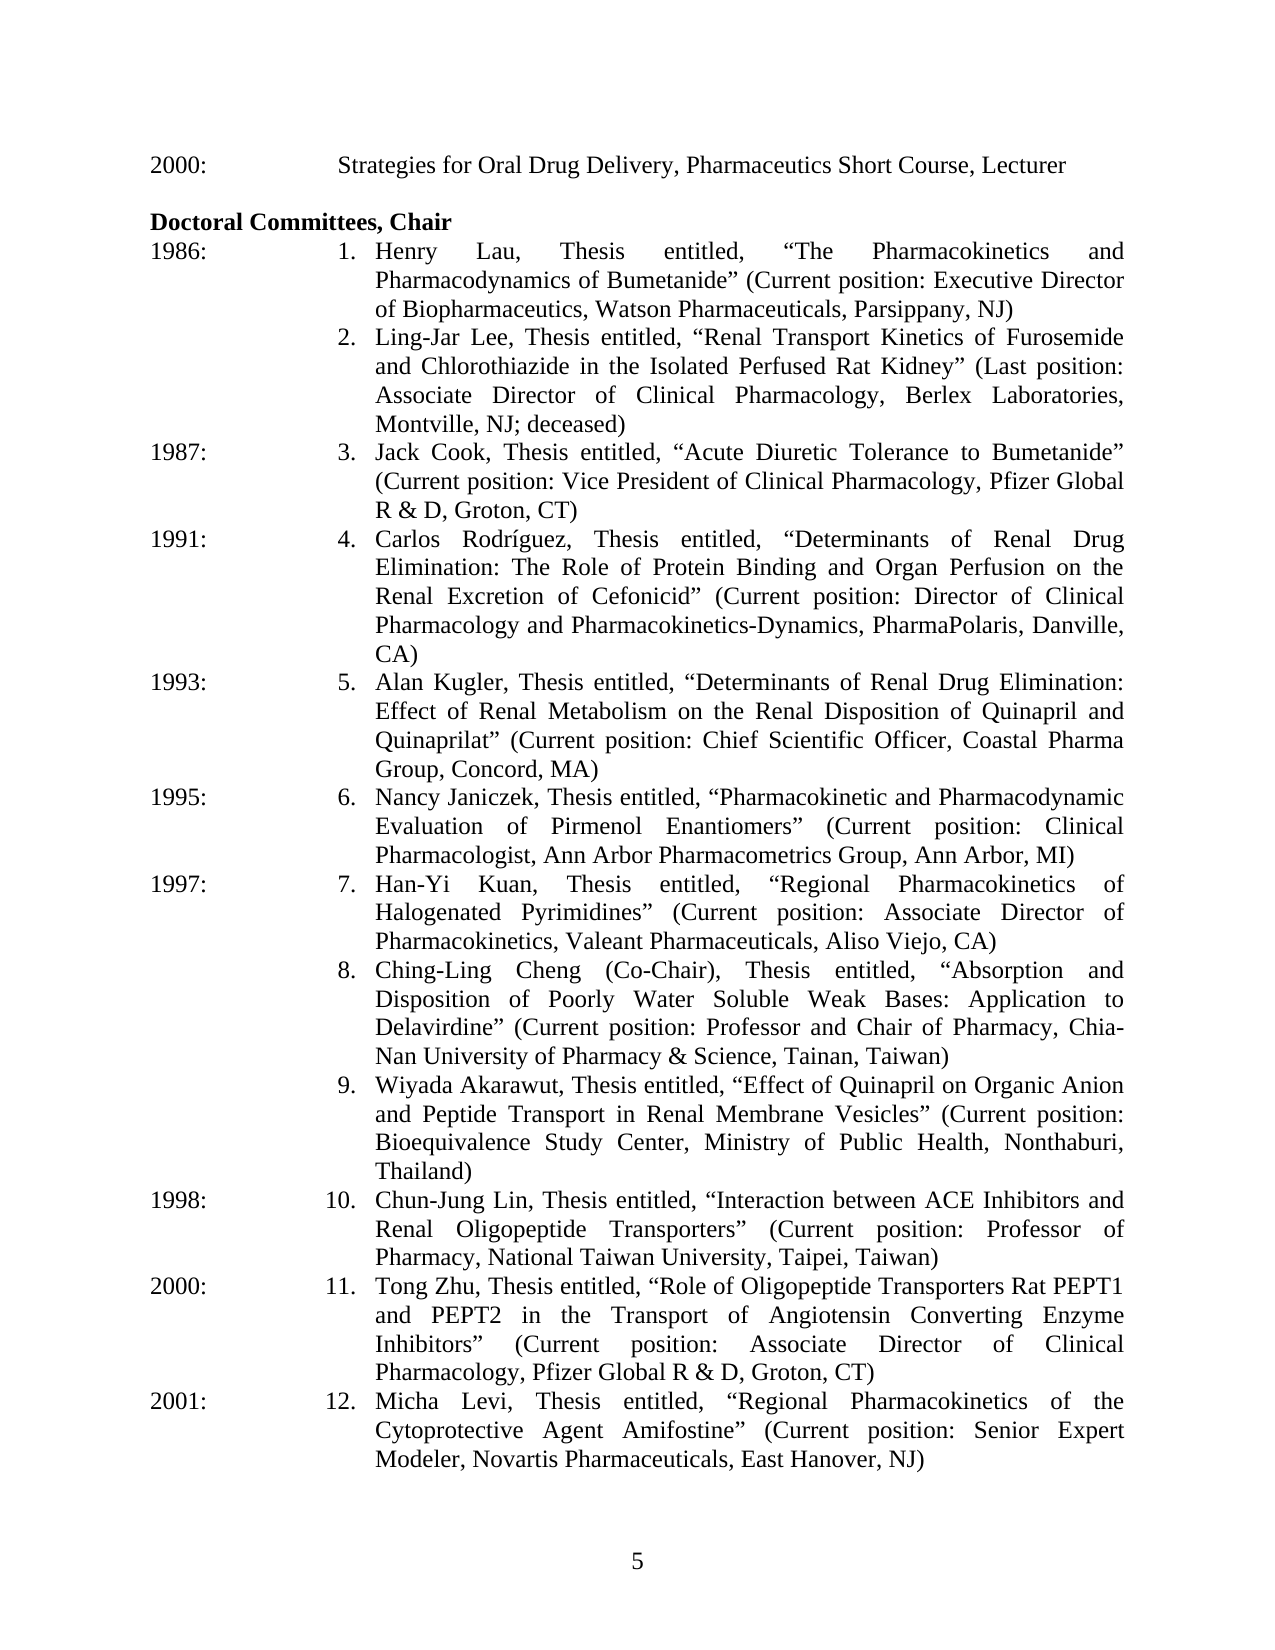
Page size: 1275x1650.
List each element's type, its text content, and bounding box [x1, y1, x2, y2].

text 8. Ching-Ling Cheng (Co-Chair), Thesis entitled, “Absorption and Disposition of Poorly Water Soluble Weak Bases: Application to Delavirdine” (Current position: Professor and Chair of Pharmacy, Chia-Nan University of Pharmacy & Science, Tainan, Taiwan) [150, 955, 1125, 1070]
text 1997: 7. Han-Yi Kuan, Thesis entitled, “Regional Pharmacokinetics of Halogenated Pyrimidines” (Current position: Associate Director of Pharmacokinetics, Valeant Pharmaceuticals, Aliso Viejo, CA) [150, 869, 1125, 955]
text 2000: Strategies for Oral Drug Delivery, Pharmaceutics Short Course, Lecturer [150, 150, 1125, 179]
text 2. Ling-Jar Lee, Thesis entitled, “Renal Transport Kinetics of Furosemide and Chlorothiazide in the Isolated Perfused Rat Kidney” (Last position: Associate Director of Clinical Pharmacology, Berlex Laboratories, Montville, NJ; deceased) [150, 322, 1125, 437]
text 2001: 12. Micha Levi, Thesis entitled, “Regional Pharmacokinetics of the Cytoprotective Agent Amifostine” (Current position: Senior Expert Modeler, Novartis Pharmaceuticals, East Hanover, NJ) [150, 1386, 1125, 1472]
text 1991: 4. Carlos Rodríguez, Thesis entitled, “Determinants of Renal Drug Elimination: The Role of Protein Binding and Organ Perfusion on the Renal Excretion of Cefonicid” (Current position: Director of Clinical Pharmacology and Pharmacokinetics-Dynamics, PharmaPolaris, Danville, CA) [150, 524, 1125, 667]
text 2000: 11. Tong Zhu, Thesis entitled, “Role of Oligopeptide Transporters Rat PEPT1 and PEPT2 in the Transport of Angiotensin Converting Enzyme Inhibitors” (Current position: Associate Director of Clinical Pharmacology, Pfizer Global R & D, Groton, CT) [150, 1271, 1125, 1386]
text 1995: 6. Nancy Janiczek, Thesis entitled, “Pharmacokinetic and Pharmacodynamic Evaluation of Pirmenol Enantiomers” (Current position: Clinical Pharmacologist, Ann Arbor Pharmacometrics Group, Ann Arbor, MI) [150, 782, 1125, 869]
text 1987: 3. Jack Cook, Thesis entitled, “Acute Diuretic Tolerance to Bumetanide” (Current position: Vice President of Clinical Pharmacology, Pfizer Global R & D, Groton, CT) [150, 437, 1125, 524]
text 9. Wiyada Akarawut, Thesis entitled, “Effect of Quinapril on Organic Anion and Peptide Transport in Renal Membrane Vesicles” (Current position: Bioequivalence Study Center, Ministry of Public Health, Nonthaburi, Thailand) [150, 1070, 1125, 1185]
text 1998: 10. Chun-Jung Lin, Thesis entitled, “Interaction between ACE Inhibitors and Renal Oligopeptide Transporters” (Current position: Professor of Pharmacy, National Taiwan University, Taipei, Taiwan) [150, 1185, 1125, 1271]
text 1993: 5. Alan Kugler, Thesis entitled, “Determinants of Renal Drug Elimination: Effect of Renal Metabolism on the Renal Disposition of Quinapril and Quinaprilat” (Current position: Chief Scientific Officer, Coastal Pharma Group, Concord, MA) [150, 667, 1125, 782]
text 1986: 1. Henry Lau, Thesis entitled, “The Pharmacokinetics and Pharmacodynamics of Bumetanide” (Current position: Executive Director of Biopharmaceutics, Watson Pharmaceuticals, Parsippany, NJ) [150, 236, 1125, 322]
subtitle Doctoral Committees, Chair [150, 207, 1125, 236]
